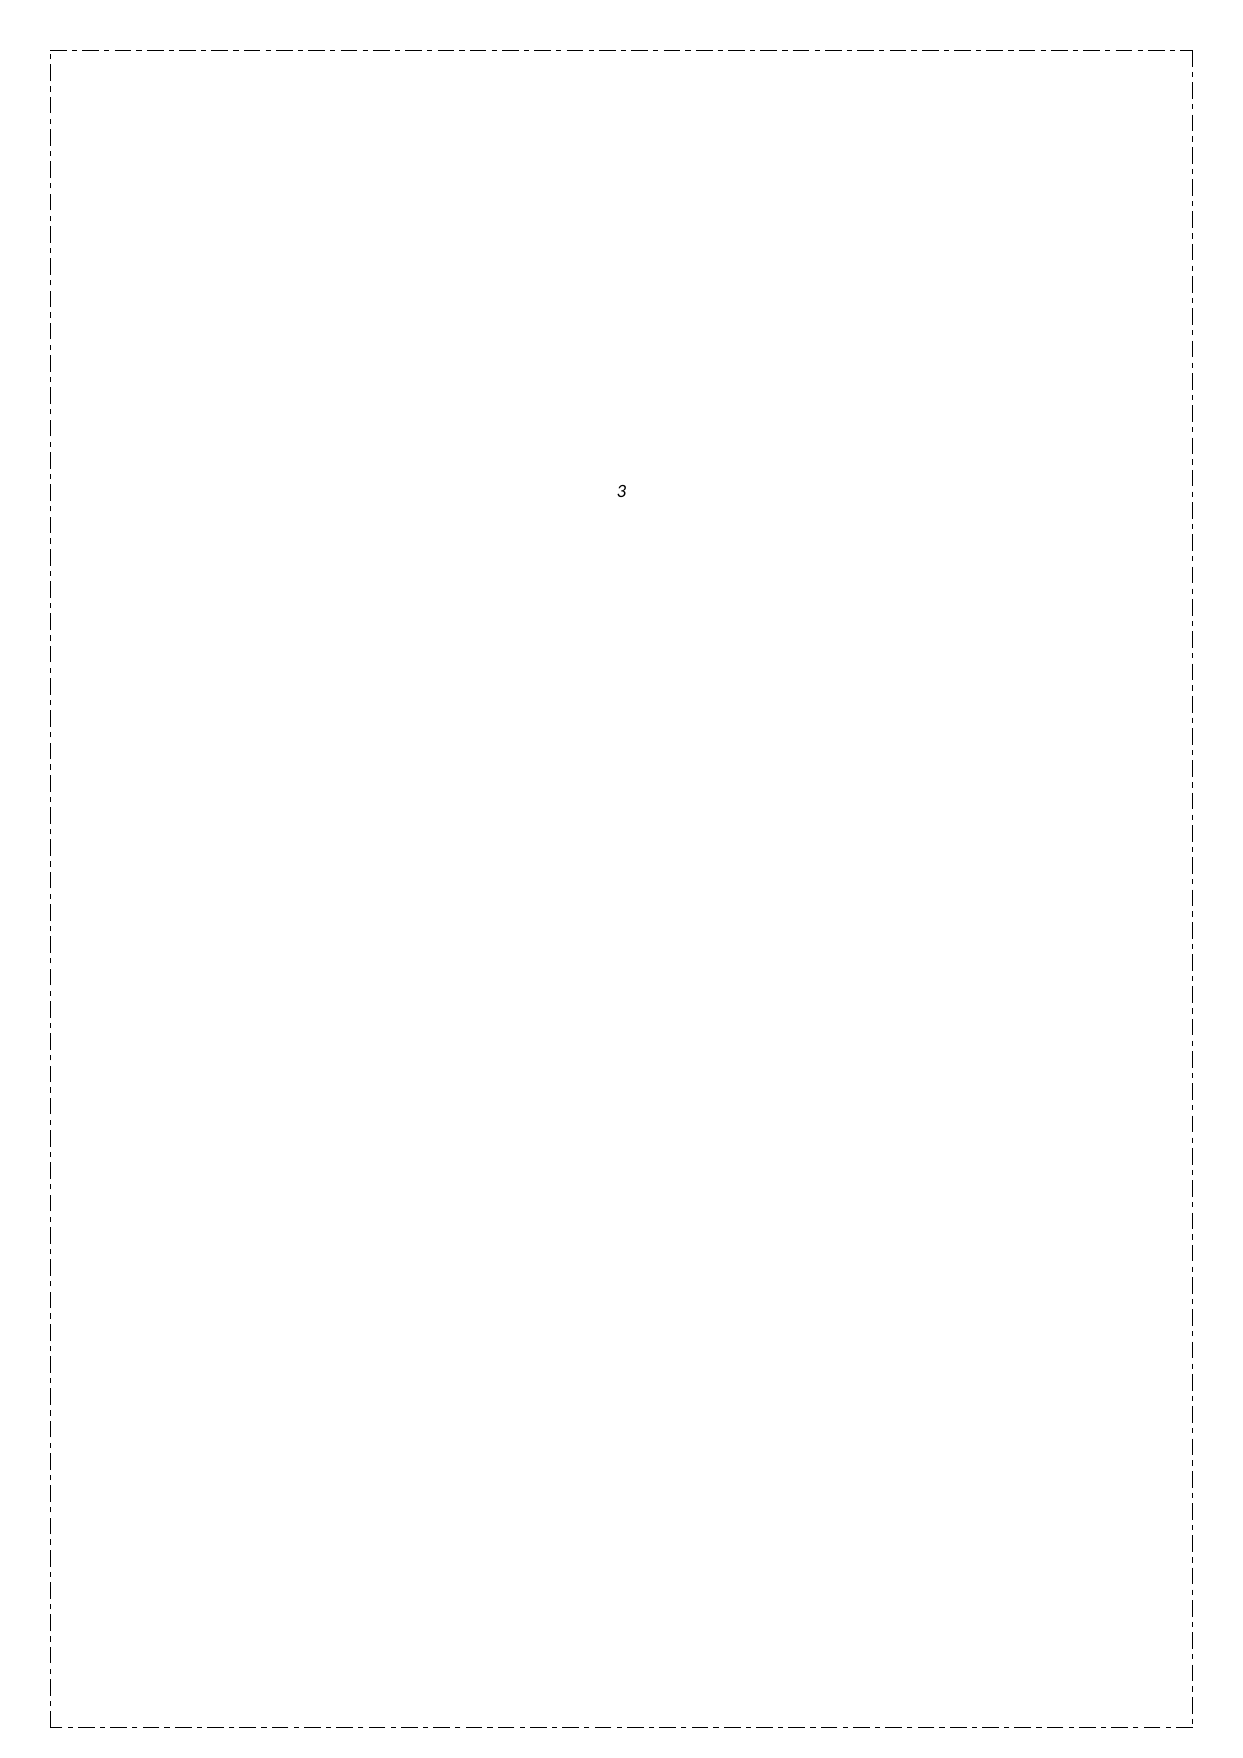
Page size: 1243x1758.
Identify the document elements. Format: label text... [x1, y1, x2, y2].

text 3 [70, 479, 1172, 502]
